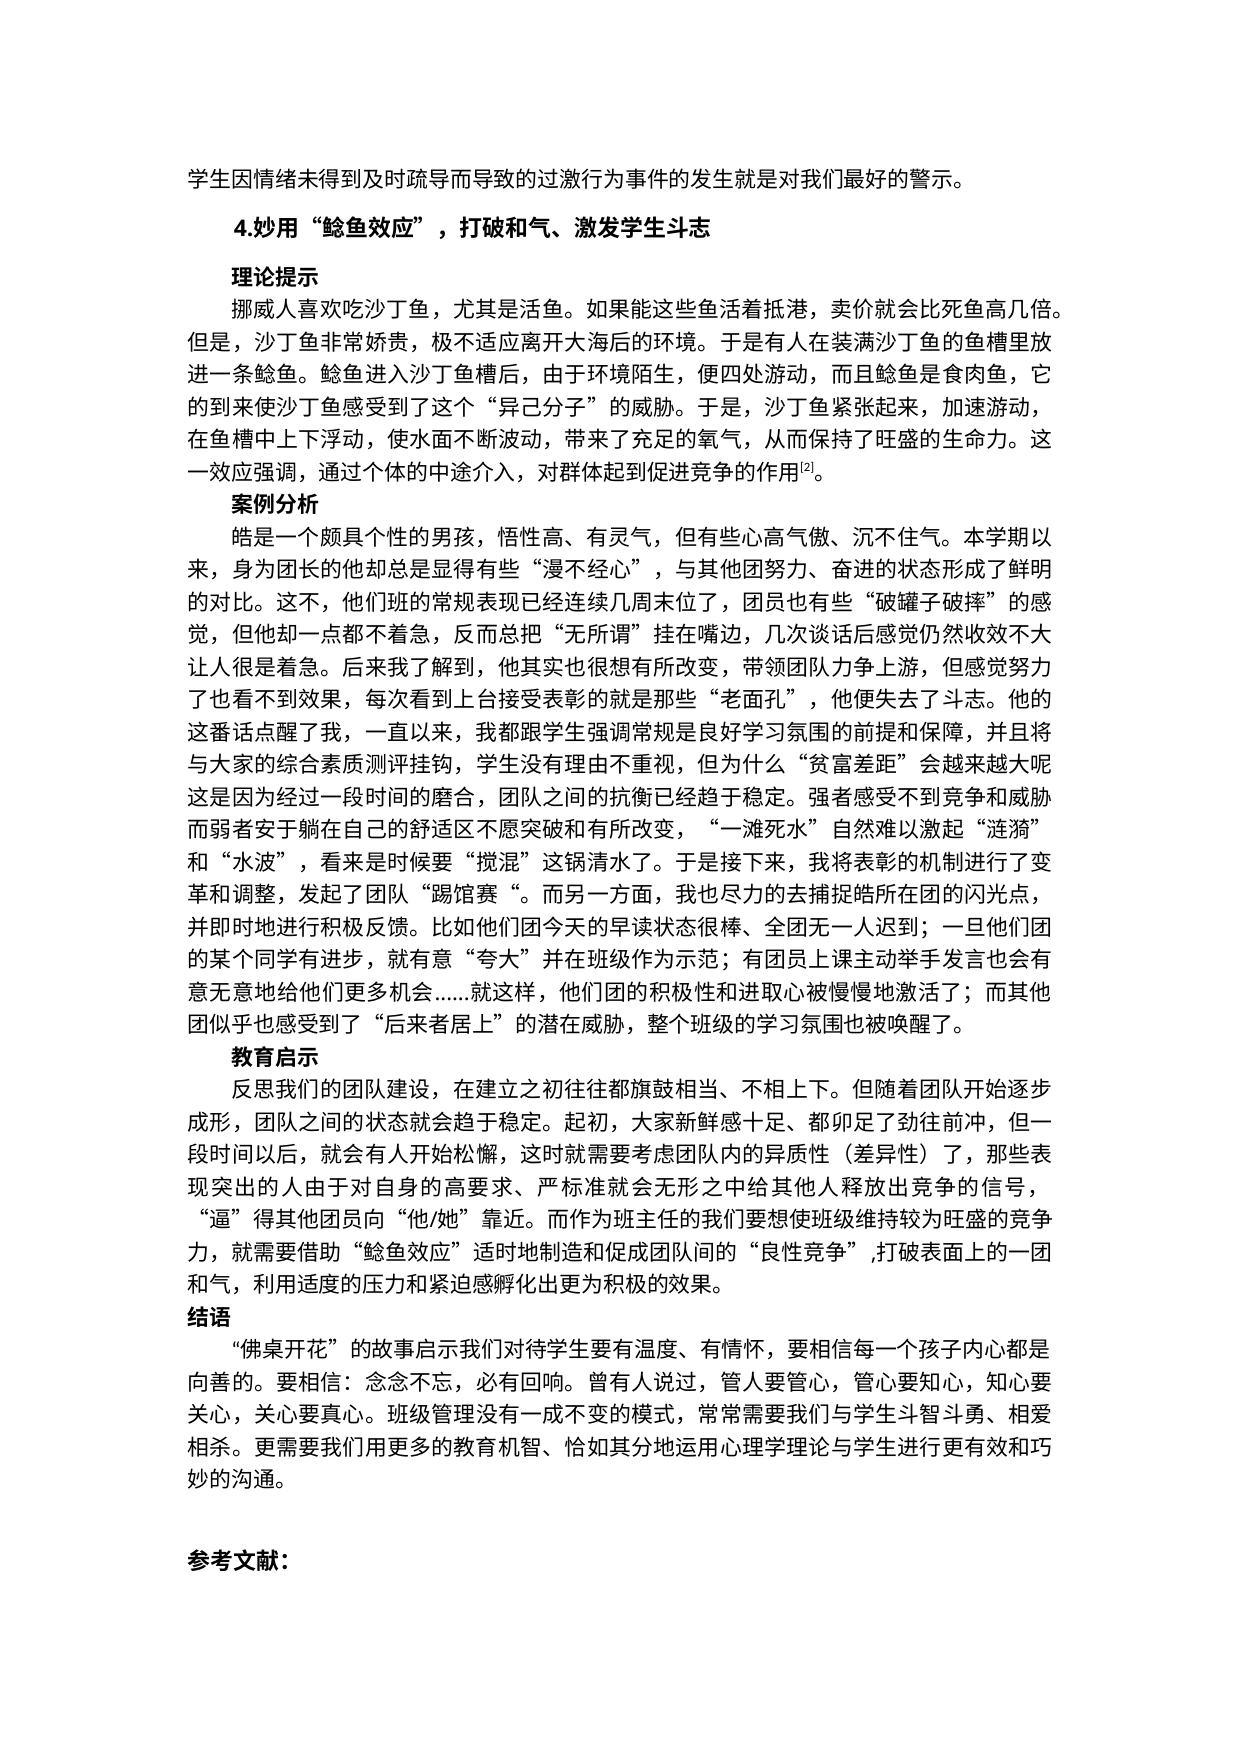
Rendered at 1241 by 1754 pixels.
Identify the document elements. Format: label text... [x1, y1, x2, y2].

text 案例分析 [187, 487, 1053, 519]
text 参考文献： [187, 1527, 1053, 1592]
text 4.妙用“鲶鱼效应”，打破和气、激发学生斗志 [187, 194, 1053, 259]
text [187, 162, 1053, 194]
text 结语 [187, 1299, 1053, 1332]
text 理论提示 [187, 259, 1053, 292]
text 反思我们的团队建设，在建立之初往往都旗鼓相当、不相上下。但随着团队开始逐步成形，团队之间的状态就会趋于稳定。起初，大家新鲜感十足、都卯足了劲往前冲，但一段时间以后，就会有人开始松懈，这时就需要考虑团队内的异质性（差异性）了，那些表现突出的人由于对自身的高要求、严标准就会无形之中给其他人释放出竞争的信号，“逼”得其他团员向“他/她”靠近。而作为班主任的我们要想使班级维持较为旺盛的竞争力，就需要借助“鲶鱼效应”适时地制造和促成团队间的“良性竞争”,打破表面上的一团和气，利用适度的压力和紧迫感孵化出更为积极的效果。 [187, 1072, 1053, 1299]
text 挪威人喜欢吃沙丁鱼，尤其是活鱼。如果能这些鱼活着抵港，卖价就会比死鱼高几倍。但是，沙丁鱼非常娇贵，极不适应离开大海后的环境。于是有人在装满沙丁鱼的鱼槽里放进一条鲶鱼。鲶鱼进入沙丁鱼槽后，由于环境陌生，便四处游动，而且鲶鱼是食肉鱼，它的到来使沙丁鱼感受到了这个“异己分子”的威胁。于是，沙丁鱼紧张起来，加速游动，在鱼槽中上下浮动，使水面不断波动，带来了充足的氧气，从而保持了旺盛的生命力。这一效应强调，通过个体的中途介入，对群体起到促进竞争的作用[2]。 [187, 292, 1053, 487]
text “佛桌开花”的故事启示我们对待学生要有温度、有情怀，要相信每一个孩子内心都是向善的。要相信：念念不忘，必有回响。曾有人说过，管人要管心，管心要知心，知心要关心，关心要真心。班级管理没有一成不变的模式，常常需要我们与学生斗智斗勇、相爱相杀。更需要我们用更多的教育机智、恰如其分地运用心理学理论与学生进行更有效和巧妙的沟通。 [187, 1332, 1053, 1494]
text 皓是一个颇具个性的男孩，悟性高、有灵气，但有些心高气傲、沉不住气。本学期以来，身为团长的他却总是显得有些“漫不经心”，与其他团努力、奋进的状态形成了鲜明的对比。这不，他们班的常规表现已经连续几周末位了，团员也有些“破罐子破摔”的感觉，但他却一点都不着急，反而总把“无所谓”挂在嘴边，几次谈话后感觉仍然收效不大，让人很是着急。后来我了解到，他其实也很想有所改变，带领团队力争上游，但感觉努力了也看不到效果，每次看到上台接受表彰的就是那些“老面孔”，他便失去了斗志。他的这番话点醒了我，一直以来，我都跟学生强调常规是良好学习氛围的前提和保障，并且将与大家的综合素质测评挂钩，学生没有理由不重视，但为什么“贫富差距”会越来越大呢？这是因为经过一段时间的磨合，团队之间的抗衡已经趋于稳定。强者感受不到竞争和威胁，而弱者安于躺在自己的舒适区不愿突破和有所改变，“一滩死水”自然难以激起“涟漪”和“水波”，看来是时候要“搅混”这锅清水了。于是接下来，我将表彰的机制进行了变革和调整，发起了团队“踢馆赛“。而另一方面，我也尽力的去捕捉皓所在团的闪光点，并即时地进行积极反馈。比如他们团今天的早读状态很棒、全团无一人迟到；一旦他们团的某个同学有进步，就有意“夸大”并在班级作为示范；有团员上课主动举手发言也会有意无意地给他们更多机会......就这样，他们团的积极性和进取心被慢慢地激活了；而其他团似乎也感受到了“后来者居上”的潜在威胁，整个班级的学习氛围也被唤醒了。 [187, 519, 1053, 1039]
text 教育启示 [187, 1039, 1053, 1072]
